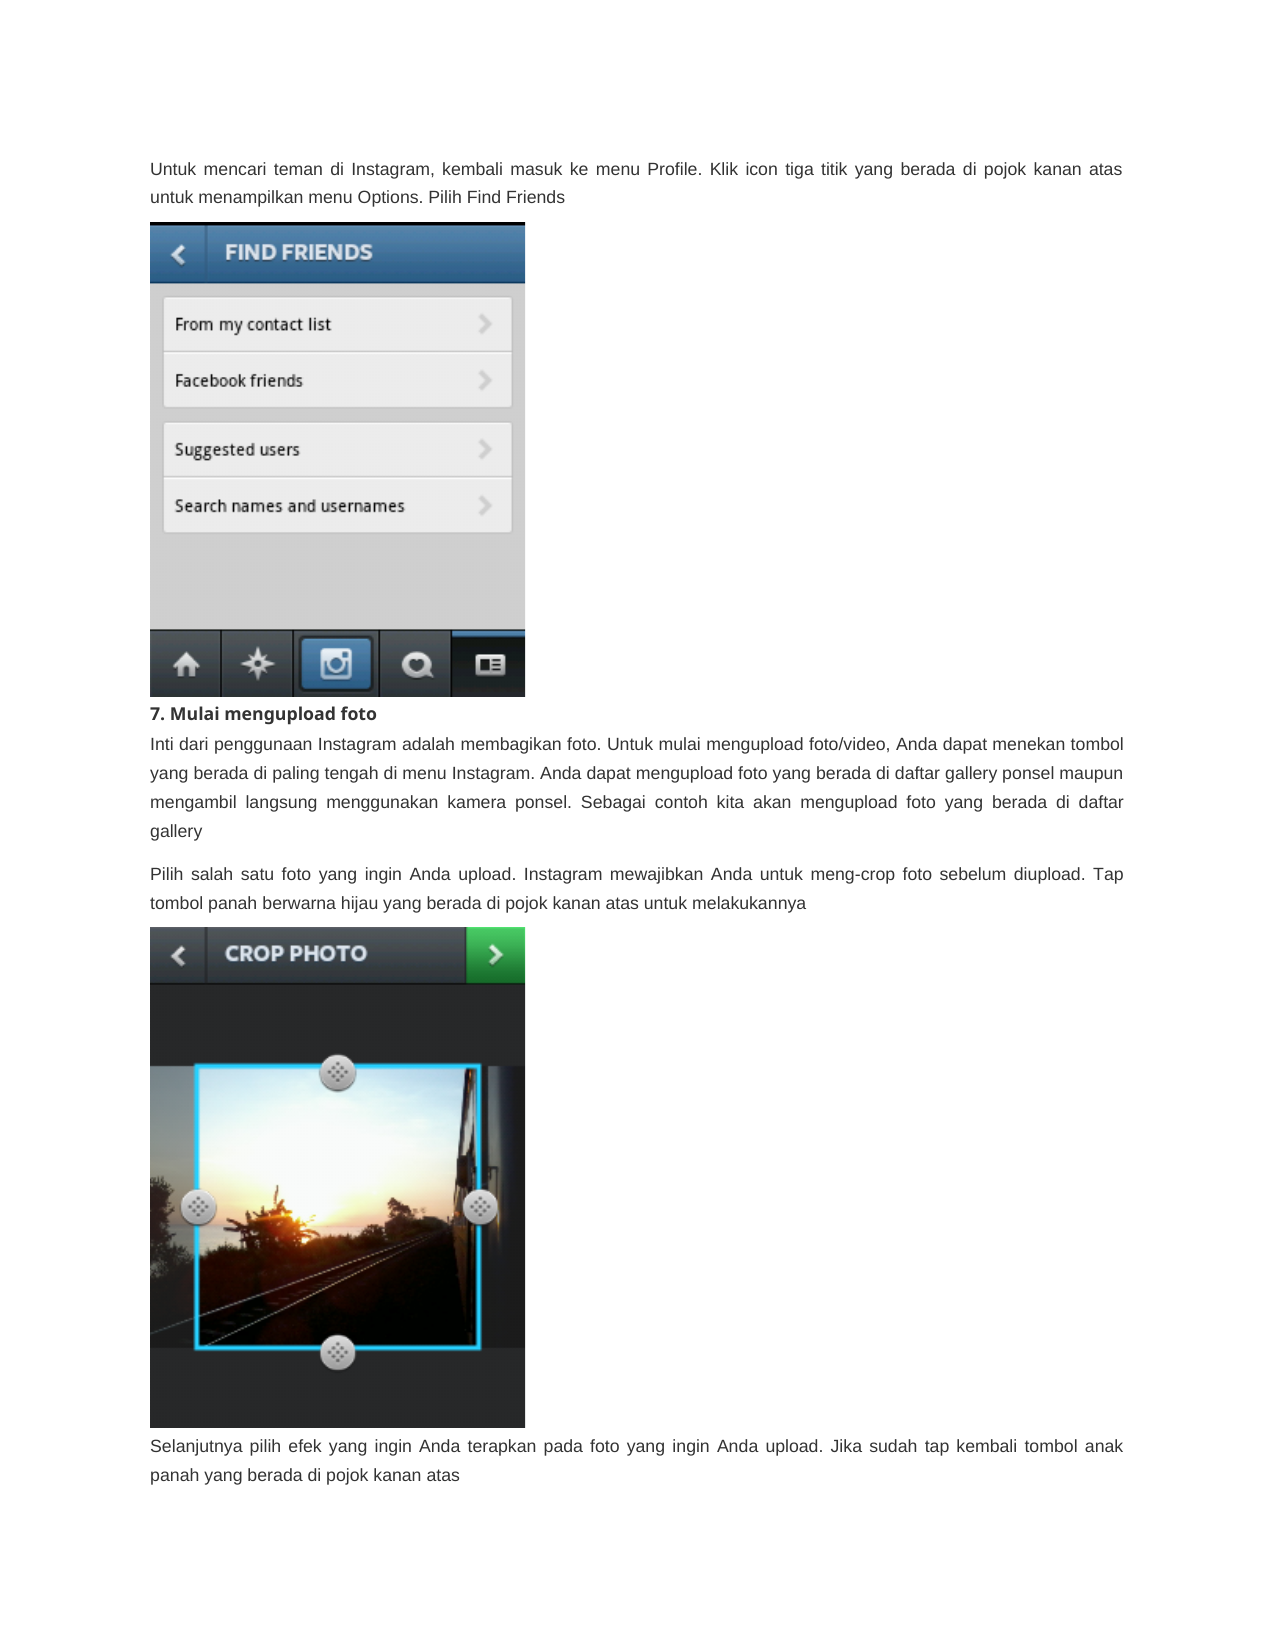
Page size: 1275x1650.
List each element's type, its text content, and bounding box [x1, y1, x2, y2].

text Pilih salah satu foto yang ingin Anda upload. Instagram mewajibkan Anda untuk meng-crop foto sebelum diupload. Tap tombol panah berwarna hijau yang berada di pojok kanan atas untuk melakukannya [150, 855, 1125, 913]
text Selanjutnya pilih efek yang ingin Anda terapkan pada foto yang ingin Anda upload. Jika sudah tap kembali tombol anak panah yang berada di pojok kanan atas [150, 1428, 1125, 1486]
text 7. Mulai mengupload foto [150, 697, 1125, 725]
picture [150, 222, 525, 697]
picture [150, 927, 525, 1428]
text Untuk mencari teman di Instagram, kembali masuk ke menu Profile. Klik icon tiga titik yang berada di pojok kanan atas untuk menampilkan menu Options. Pilih Find Friends [150, 150, 1125, 208]
text Inti dari penggunaan Instagram adalah membagikan foto. Untuk mulai mengupload foto/video, Anda dapat menekan tombol yang berada di paling tengah di menu Instagram. Anda dapat mengupload foto yang berada di daftar gallery ponsel maupun mengambil langsung menggunakan kamera ponsel. Sebagai contoh kita akan mengupload foto yang berada di daftar gallery [150, 725, 1125, 841]
